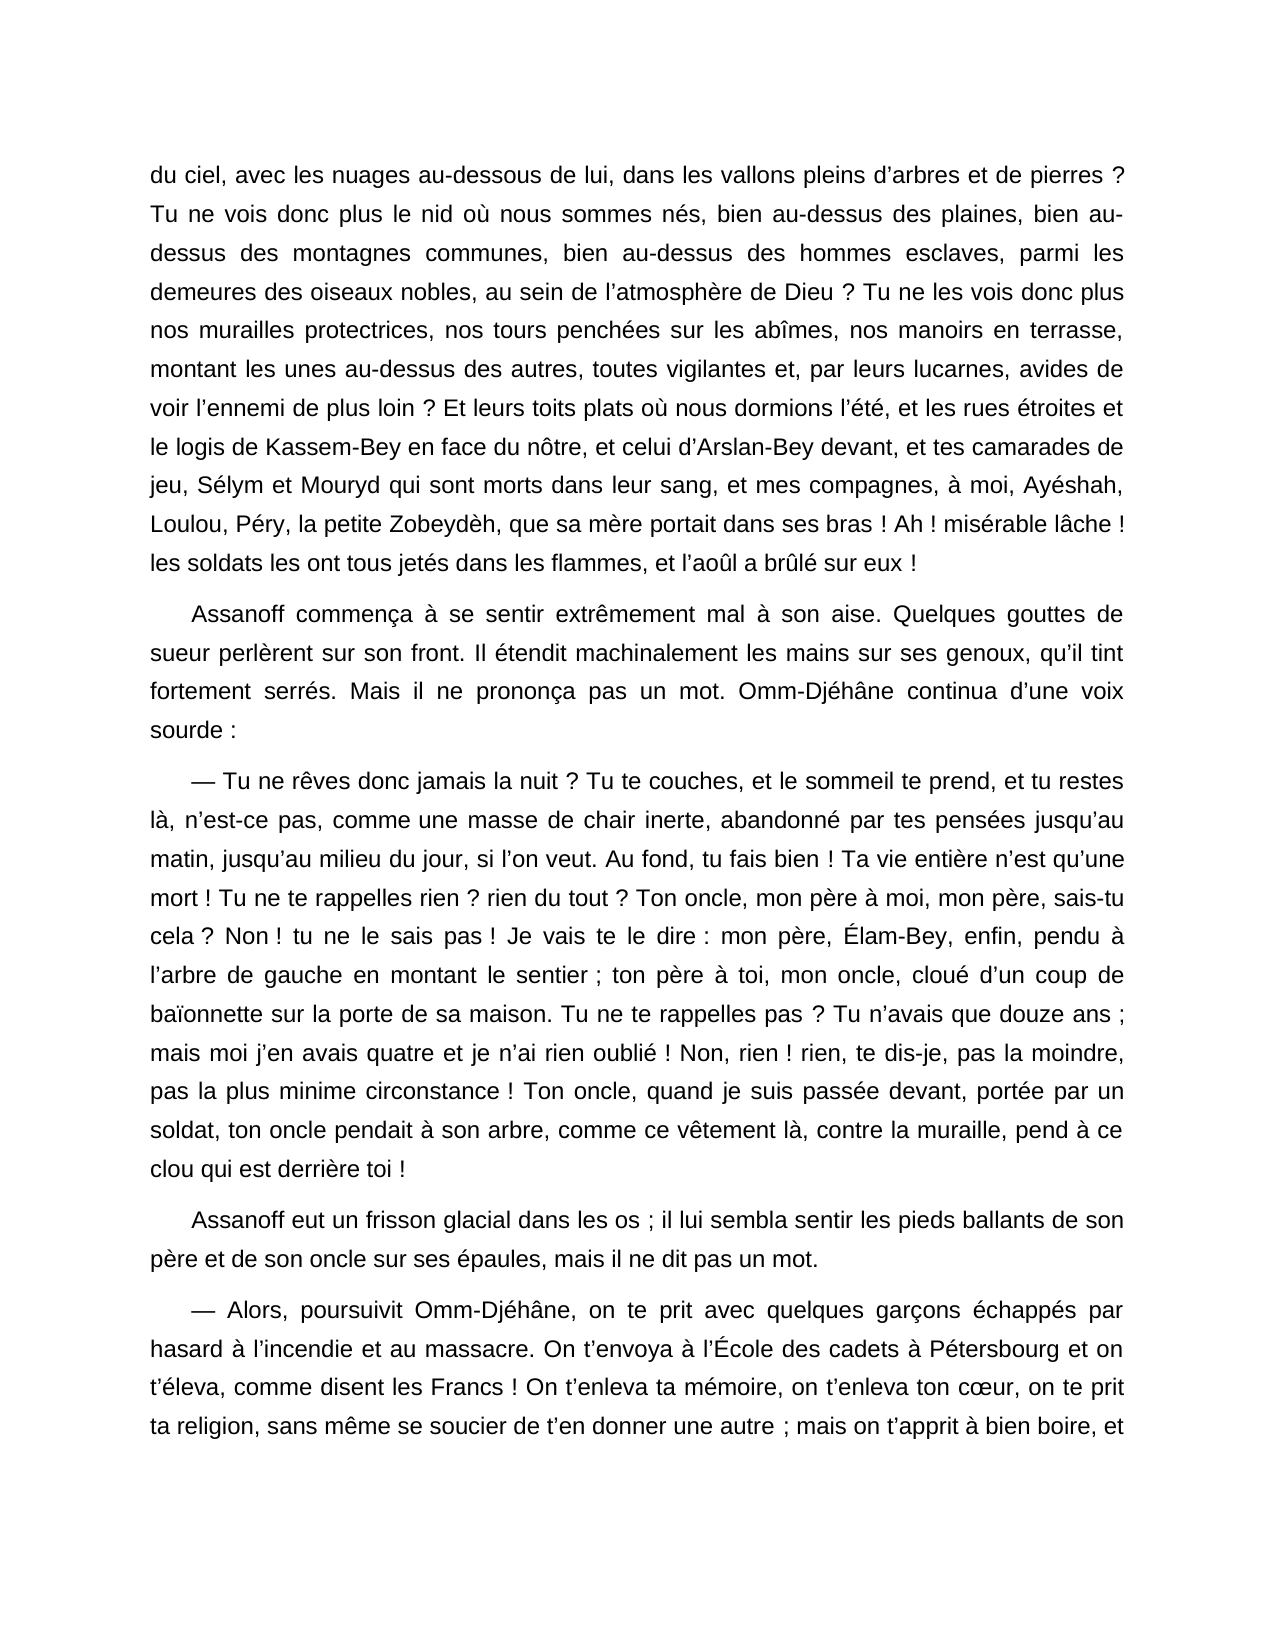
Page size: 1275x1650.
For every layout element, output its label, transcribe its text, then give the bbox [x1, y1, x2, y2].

text Assanoff commença à se sentir extrêmement mal à son aise. Quelques gouttes de sueur perlèrent sur son front. Il étendit machinalement les mains sur ses genoux, qu’il tint fortement serrés. Mais il ne prononça pas un mot. Omm-Djéhâne continua d’une voix sourde : [150, 589, 1125, 744]
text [150, 1284, 1125, 1439]
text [150, 150, 1125, 576]
text Assanoff eut un frisson glacial dans les os ; il lui sembla sentir les pieds ballants de son père et de son oncle sur ses épaules, mais il ne dit pas un mot. [150, 1195, 1125, 1272]
text — Tu ne rêves donc jamais la nuit ? Tu te couches, et le sommeil te prend, et tu restes là, n’est-ce pas, comme une masse de chair inerte, abandonné par tes pensées jusqu’au matin, jusqu’au milieu du jour, si l’on veut. Au fond, tu fais bien ! Ta vie entière n’est qu’une mort ! Tu ne te rappelles rien ? rien du tout ? Ton oncle, mon père à moi, mon père, sais-tu cela ? Non ! tu ne le sais pas ! Je vais te le dire : mon père, Élam-Bey, enfin, pendu à l’arbre de gauche en montant le sentier ; ton père à toi, mon oncle, cloué d’un coup de baïonnette sur la porte de sa maison. Tu ne te rappelles pas ? Tu n’avais que douze ans ; mais moi j’en avais quatre et je n’ai rien oublié ! Non, rien ! rien, te dis-je, pas la moindre, pas la plus minime circonstance ! Ton oncle, quand je suis passée devant, portée par un soldat, ton oncle pendait à son arbre, comme ce vêtement là, contre la muraille, pend à ce clou qui est derrière toi ! [150, 756, 1125, 1182]
